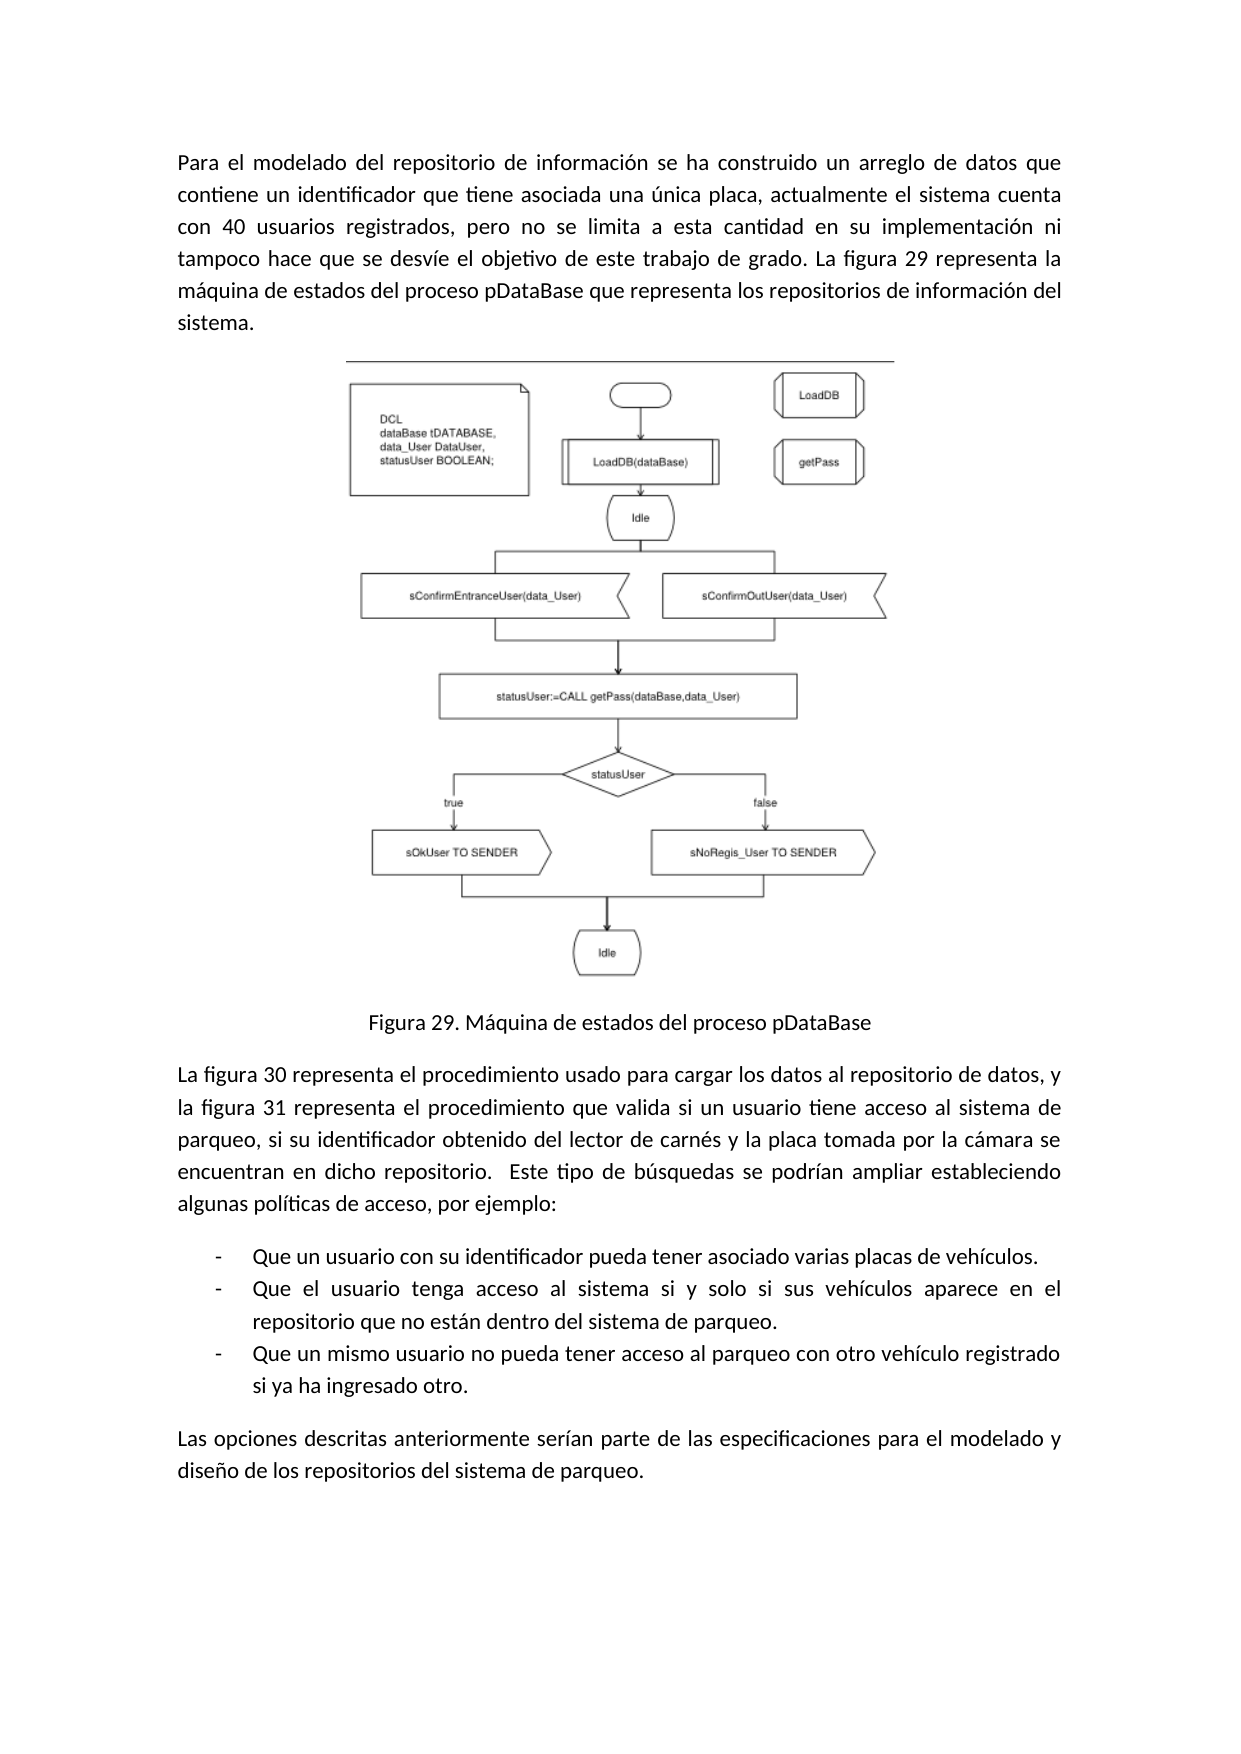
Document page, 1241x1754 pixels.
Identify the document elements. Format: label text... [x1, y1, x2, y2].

picture [346, 361, 895, 983]
text La figura 30 representa el procedimiento usado para cargar los datos al repositorio de datos, y la figura 31 representa el procedimiento que valida si un usuario tiene acceso al sistema de parqueo, si su identificador obtenido del lector de carnés y la placa tomada por la cámara se encuentran en dicho repositorio. Este tipo de búsquedas se podrían ampliar estableciendo algunas políticas de acceso, por ejemplo: [177, 1061, 1063, 1217]
text Figura 29. Máquina de estados del proceso pDataBase [177, 1008, 1063, 1036]
list Que un usuario con su identificador pueda tener asociado varias placas de vehículos. [215, 1242, 1063, 1270]
list Que un mismo usuario no pueda tener acceso al parqueo con otro vehículo registrado si ya ha ingresado otro. [215, 1339, 1063, 1399]
text Las opciones descritas anteriormente serían parte de las especificaciones para el modelado y diseño de los repositorios del sistema de parqueo. [177, 1424, 1063, 1484]
list Que el usuario tenga acceso al sistema si y solo si sus vehículos aparece en el repositorio que no están dentro del sistema de parqueo. [215, 1274, 1063, 1335]
text Para el modelado del repositorio de información se ha construido un arreglo de datos que contiene un identificador que tiene asociada una única placa, actualmente el sistema cuenta con 40 usuarios registrados, pero no se limita a esta cantidad en su implementación ni tampoco hace que se desvíe el objetivo de este trabajo de grado. La figura 29 representa la máquina de estados del proceso pDataBase que representa los repositorios de información del sistema. [177, 148, 1063, 337]
